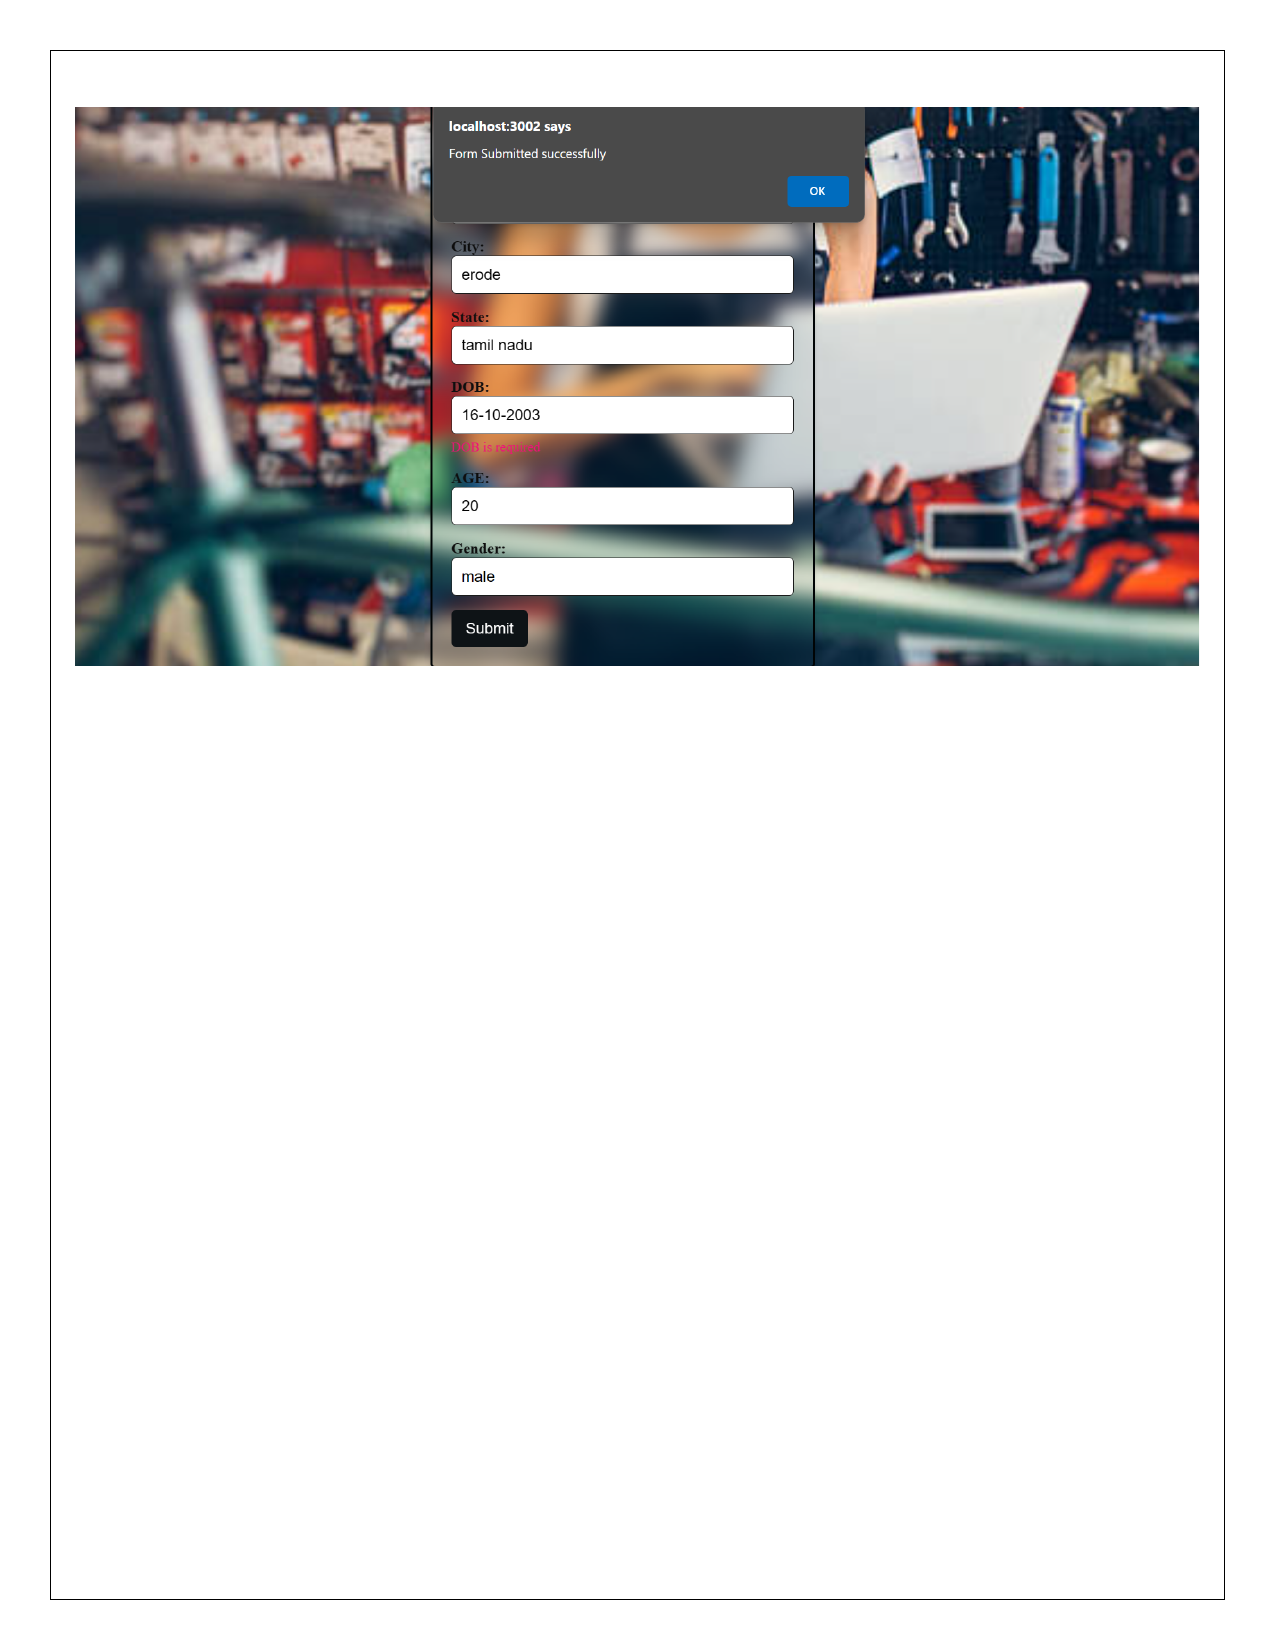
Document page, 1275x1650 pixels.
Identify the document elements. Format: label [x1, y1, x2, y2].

picture [75, 107, 1200, 666]
